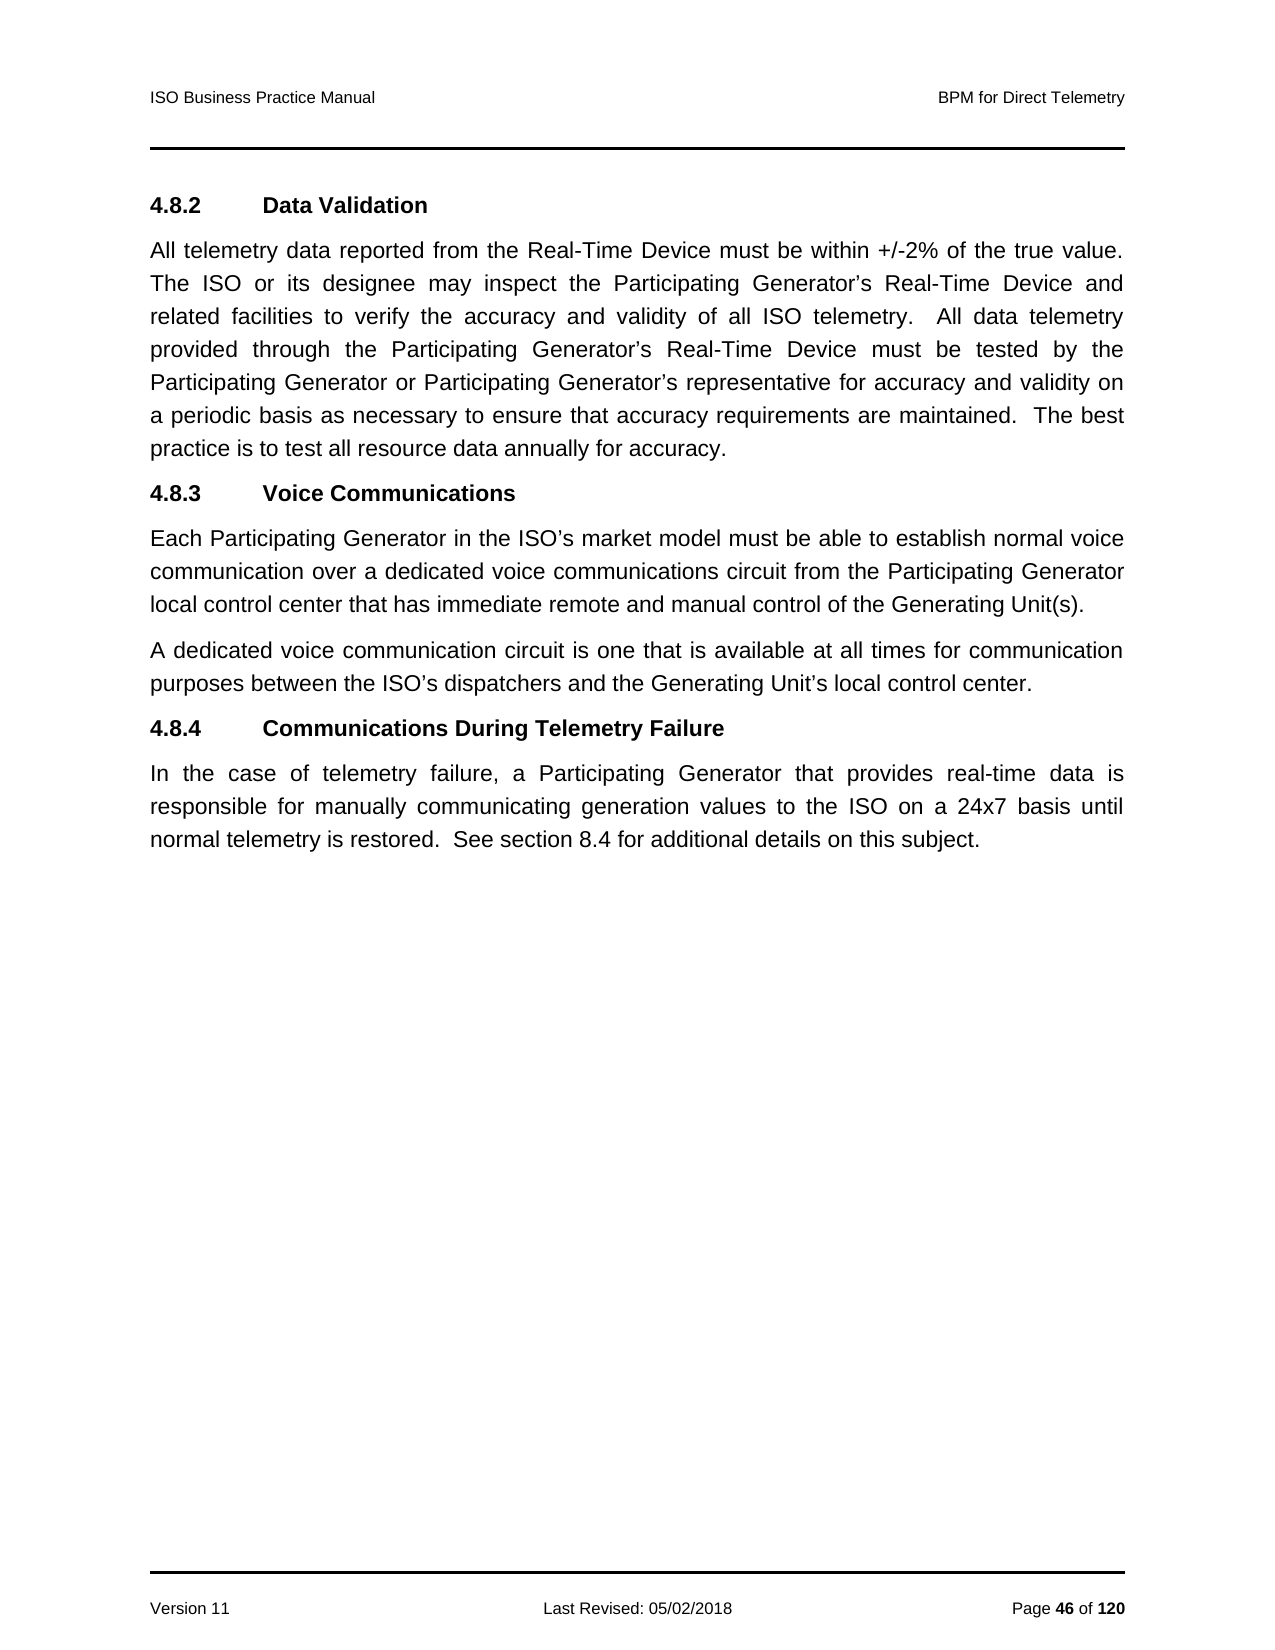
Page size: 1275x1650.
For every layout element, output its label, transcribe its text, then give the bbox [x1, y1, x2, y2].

subtitle Voice Communications [150, 480, 1125, 506]
subtitle Communications During Telemetry Failure [150, 715, 1125, 741]
text All telemetry data reported from the Real-Time Device must be within +/-2% of the true value. The ISO or its designee may inspect the Participating Generator’s Real-Time Device and related facilities to verify the accuracy and validity of all ISO telemetry. All data telemetry provided through the Participating Generator’s Real-Time Device must be tested by the Participating Generator or Participating Generator’s representative for accuracy and validity on a periodic basis as necessary to ensure that accuracy requirements are maintained. The best practice is to test all resource data annually for accuracy. [150, 237, 1125, 461]
text In the case of telemetry failure, a Participating Generator that provides real-time data is responsible for manually communicating generation values to the ISO on a 24x7 basis until normal telemetry is restored. See section 8.4 for additional details on this subject. [150, 760, 1125, 853]
text Each Participating Generator in the ISO’s market model must be able to establish normal voice communication over a dedicated voice communications circuit from the Participating Generator local control center that has immediate remote and manual control of the Generating Unit(s). [150, 525, 1125, 618]
subtitle Data Validation [150, 192, 1125, 218]
text A dedicated voice communication circuit is one that is available at all times for communication purposes between the ISO’s dispatchers and the Generating Unit’s local control center. [150, 637, 1125, 696]
